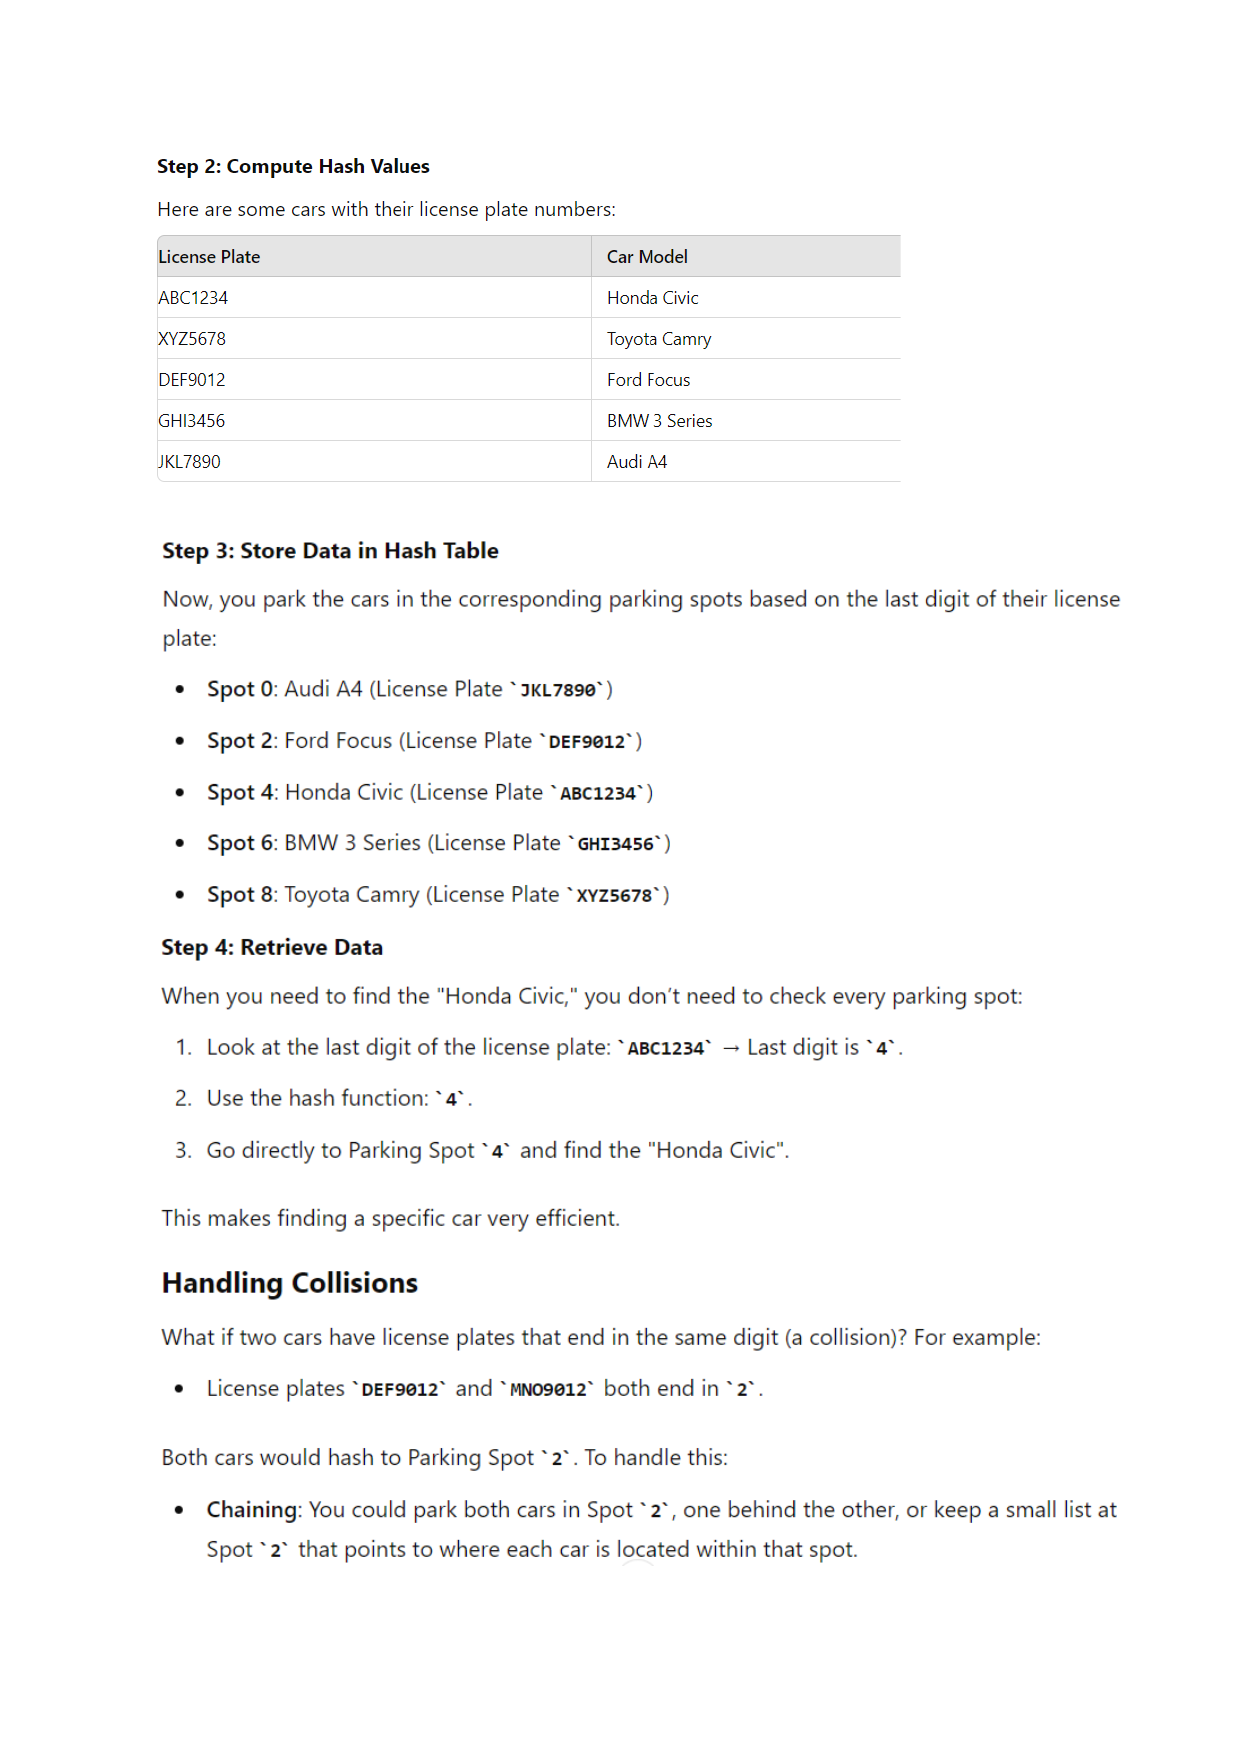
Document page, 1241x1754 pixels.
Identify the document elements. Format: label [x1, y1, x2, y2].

picture [150, 150, 901, 510]
picture [150, 528, 1125, 912]
picture [150, 930, 1125, 1566]
